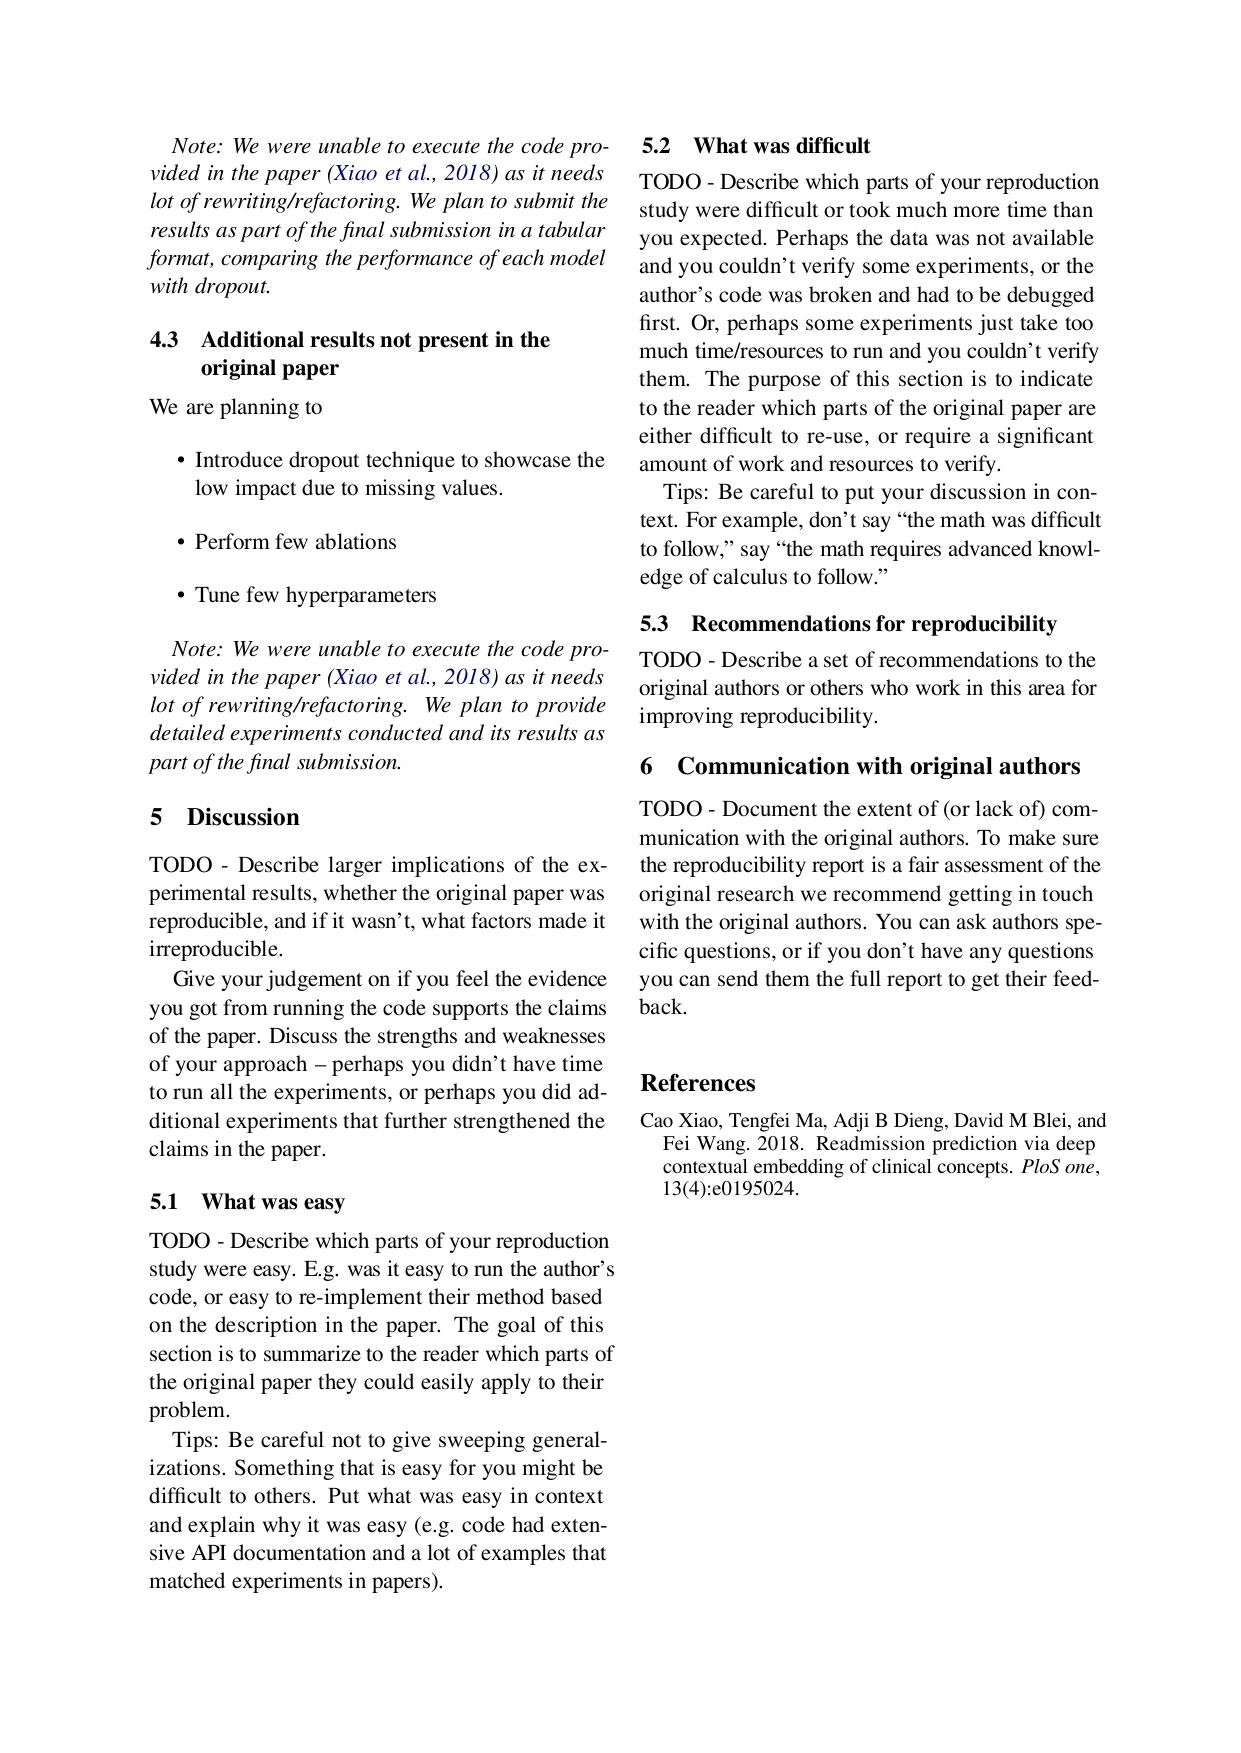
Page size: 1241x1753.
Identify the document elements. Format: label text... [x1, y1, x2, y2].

text original authors or others who work in this area for [639, 674, 1120, 701]
text matched experiments in papers). [149, 1567, 633, 1594]
text .3 Recommendations for reproducibility [652, 608, 1081, 638]
text amount of work and resources to verify. [639, 450, 1121, 477]
text TODO - Describe a set of recommendations to the [639, 646, 1120, 673]
text and explain why it was easy (e.g. code had exten- [149, 1510, 633, 1538]
text code, or easy to re-implement their method based [149, 1282, 633, 1310]
text of your approach – perhaps you didn’t have time [149, 1049, 633, 1077]
text detailed experiments conducted and its results as [150, 719, 633, 746]
text and you couldn’t verify some experiments, or the [639, 252, 1121, 279]
text contextual embedding of clinical concepts. PloS one, [663, 1155, 1122, 1178]
text Note: We were unable to execute the code pro- 5.2 What was difﬁcult [173, 130, 894, 159]
text you got from running the code supports the claims [149, 993, 633, 1021]
text Note: We were unable to execute the code pro- [173, 634, 633, 662]
text the original paper they could easily apply to their [149, 1367, 633, 1395]
text section is to summarize to the reader which parts of [149, 1339, 633, 1366]
text text. For example, don’t say “the math was difﬁcult [640, 506, 1124, 533]
text lot of rewriting/refactoring. We plan to provide [150, 691, 633, 718]
text 6 Communication with original authors [640, 748, 1104, 781]
text to the reader which parts of the original paper are [639, 393, 1121, 421]
text much time/resources to run and you couldn’t verify [639, 337, 1121, 364]
text References [640, 1066, 781, 1098]
text study were difﬁcult or took much more time than [639, 195, 1121, 223]
text problem. [149, 1396, 633, 1423]
text you expected. Perhaps the data was not available [639, 223, 1121, 251]
text izations. Something that is easy for you might be [149, 1453, 633, 1481]
text lot of rewriting/refactoring. We plan to submit the [150, 187, 630, 214]
text • [177, 581, 195, 608]
text difﬁcult to others. Put what was easy in context [149, 1482, 633, 1509]
text irreproducible. [149, 935, 633, 962]
text either difﬁcult to re-use, or require a signiﬁcant [639, 421, 1121, 449]
text TODO - Describe larger implications of the ex- the reproducibility report is a fair assessment of the [149, 850, 1120, 878]
text part of the ﬁnal submission. [150, 747, 633, 774]
text TODO - Describe which parts of your reproduction [639, 167, 1120, 194]
text Give your judgement on if you feel the evidence [173, 965, 633, 992]
text study were easy. E.g. was it easy to run the author’s [149, 1255, 633, 1282]
text vided in the paper (Xiao et al., 2018) as it needs [150, 662, 633, 690]
text Discussion [187, 800, 324, 832]
text ciﬁc questions, or if you don’t have any questions [639, 936, 1124, 963]
text Cao Xiao, Tengfei Ma, Adji B Dieng, David M Blei, and [640, 1107, 1122, 1132]
text with the original authors. You can ask authors spe- [639, 908, 1124, 935]
text .1 What was easy [161, 1186, 370, 1215]
text Tips: Be careful to put your discussion in con- [663, 477, 1124, 505]
text munication with the original authors. To make sure [639, 823, 1124, 851]
text original research we recommend getting in touch [639, 879, 1124, 907]
text .3 Additional results not present in the [161, 323, 574, 353]
text Tips: Be careful not to give sweeping general- [173, 1425, 633, 1453]
text TODO - Document the extent of (or lack of) com- [639, 795, 1124, 822]
text with dropout. [150, 272, 630, 299]
text Perform few ablations [195, 527, 422, 555]
text back. [639, 993, 1124, 1020]
text claims in the paper. [149, 1134, 633, 1162]
text reproducible, and if it wasn’t, what factors made it [149, 907, 633, 934]
text • [177, 527, 195, 555]
text • [177, 446, 195, 473]
text TODO - Describe which parts of your reproduction [149, 1226, 633, 1253]
text Introduce dropout technique to showcase the [195, 446, 630, 473]
text original paper [201, 353, 574, 381]
text improving reproducibility. [639, 702, 1120, 729]
text on the description in the paper. The goal of this [149, 1311, 633, 1338]
text Fei Wang. 2018. Readmission prediction via deep [663, 1132, 1122, 1155]
text ﬁrst. Or, perhaps some experiments just take too [639, 308, 1121, 336]
text you can send them the full report to get their feed- [639, 964, 1124, 992]
text Tune few hyperparameters [195, 581, 462, 608]
text sive API documentation and a lot of examples that [149, 1538, 633, 1566]
text format, comparing the performance of each model [150, 244, 630, 271]
text of the paper. Discuss the strengths and weaknesses [149, 1022, 633, 1049]
text ditional experiments that further strengthened the [149, 1106, 633, 1134]
text low impact due to missing values. [195, 474, 529, 501]
text author’s code was broken and had to be debugged [639, 280, 1121, 308]
text We are planning to [149, 392, 346, 419]
text edge of calculus to follow.” [640, 562, 1124, 590]
text results as part of the ﬁnal submission in a tabular [150, 215, 630, 243]
text vided in the paper (Xiao et al., 2018) as it needs [150, 159, 630, 186]
text perimental results, whether the original paper was [149, 878, 633, 906]
text them. The purpose of this section is to indicate [639, 365, 1121, 392]
text 3(4):e0195024. [672, 1176, 824, 1201]
text to follow,” say “the math requires advanced knowl- [640, 534, 1124, 561]
text to run all the experiments, or perhaps you did ad- [149, 1078, 633, 1105]
text 5 [150, 800, 187, 832]
